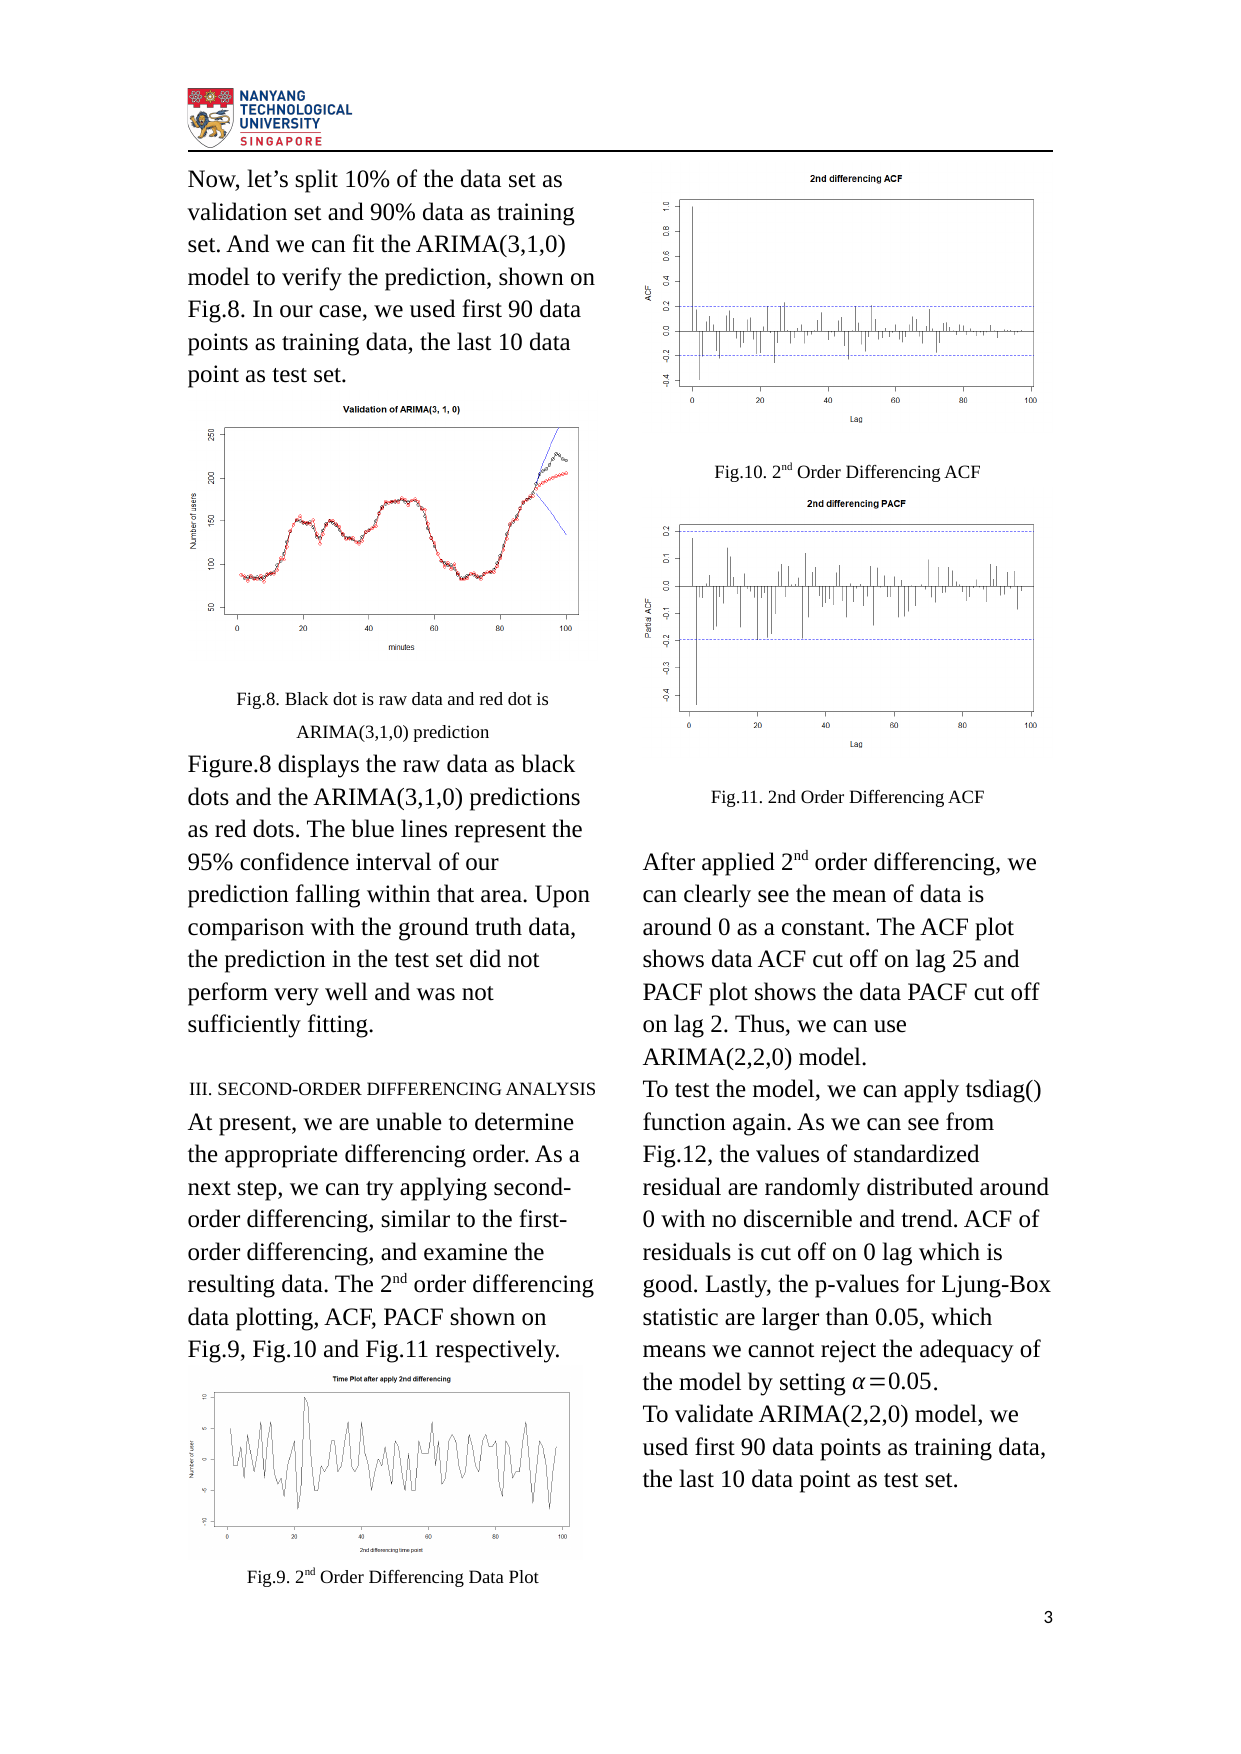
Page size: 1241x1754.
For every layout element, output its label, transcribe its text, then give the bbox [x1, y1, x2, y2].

text To validate ARIMA(2,2,0) model, we used first 90 data points as training data, the last 10 data point as test set. [642, 1398, 1053, 1495]
text Fig.11. 2nd Order Differencing ACF [642, 758, 1053, 813]
text Fig.10. 2nd Order Differencing ACF [642, 455, 1053, 487]
picture [642, 487, 1053, 758]
text To test the model, we can apply tsdiag() function again. As we can see from Fig.12, the values of standardized residual are randomly distributed around 0 with no discernible and trend. ACF of residuals is cut off on 0 lag which is good. Lastly, the p-values for Ljung-Box statistic are larger than 0.05, which means we cannot reject the adequacy of the model by setting . [642, 1073, 1053, 1398]
text After applied 2nd order differencing, we can clearly see the mean of data is around 0 as a constant. The ACF plot shows data ACF cut off on lag 25 and PACF plot shows the data PACF cut off on lag 2. Thus, we can use ARIMA(2,2,0) model. [642, 845, 1053, 1073]
text Fig.8. Black dot is raw data and red dot is ARIMA(3,1,0) prediction [187, 683, 598, 748]
text Figure.8 displays the raw data as black dots and the ARIMA(3,1,0) predictions as red dots. The blue lines represent the 95% confidence interval of our prediction falling within that area. Upon comparison with the ground truth data, the prediction in the test set did not perform very well and was not sufficiently fitting. [187, 748, 598, 1040]
picture [642, 162, 1053, 433]
picture [187, 1365, 583, 1560]
text III. SECOND-ORDER DIFFERENCING ANALYSIS [187, 1073, 598, 1105]
text Fig.9. 2nd Order Differencing Data Plot [187, 1560, 598, 1593]
picture [187, 390, 598, 661]
text Now, let’s split 10% of the data set as validation set and 90% data as training set. And we can fit the ARIMA(3,1,0) model to verify the prediction, shown on Fig.8. In our case, we used first 90 data points as training data, the last 10 data point as test set. [187, 163, 598, 390]
picture [187, 88, 353, 148]
